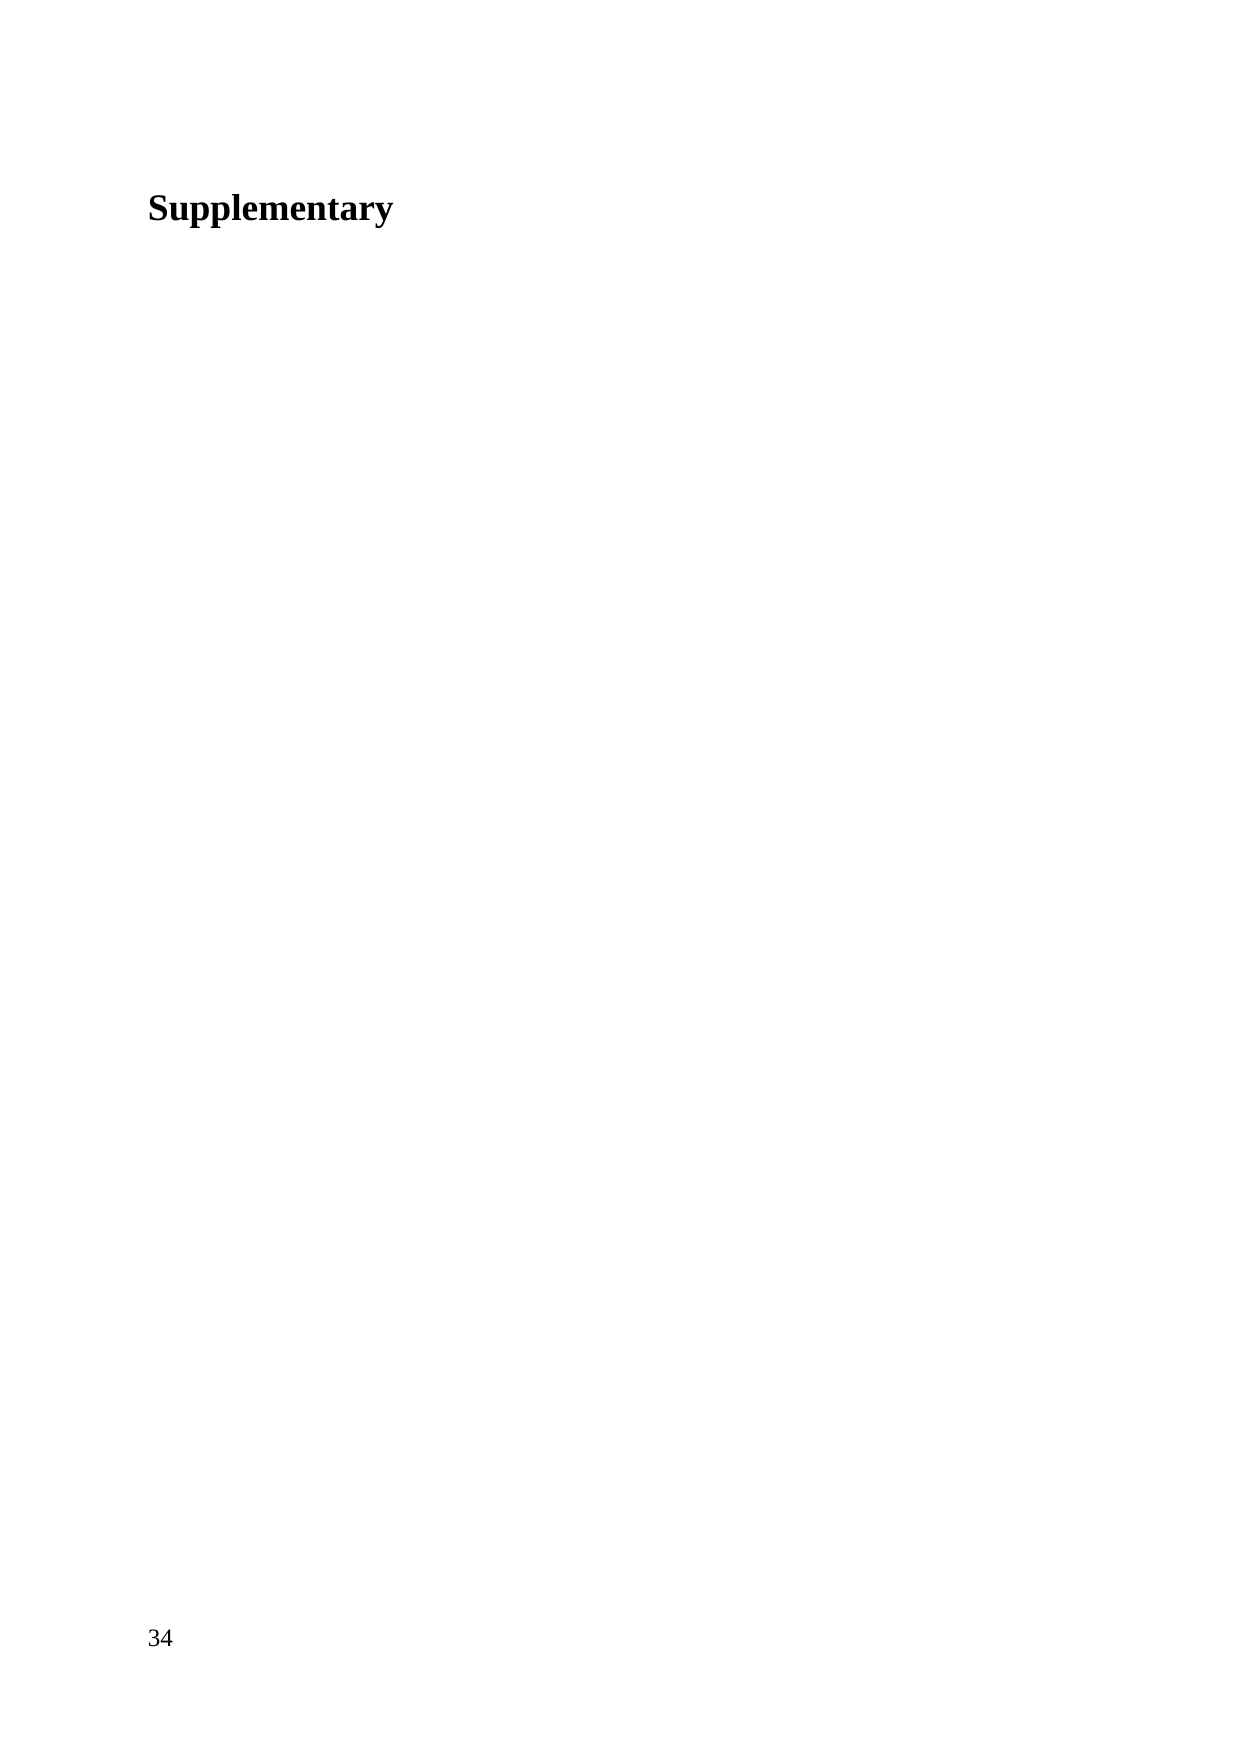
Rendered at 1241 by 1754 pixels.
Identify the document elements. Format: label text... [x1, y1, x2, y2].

subtitle Supplementary [148, 185, 1093, 228]
